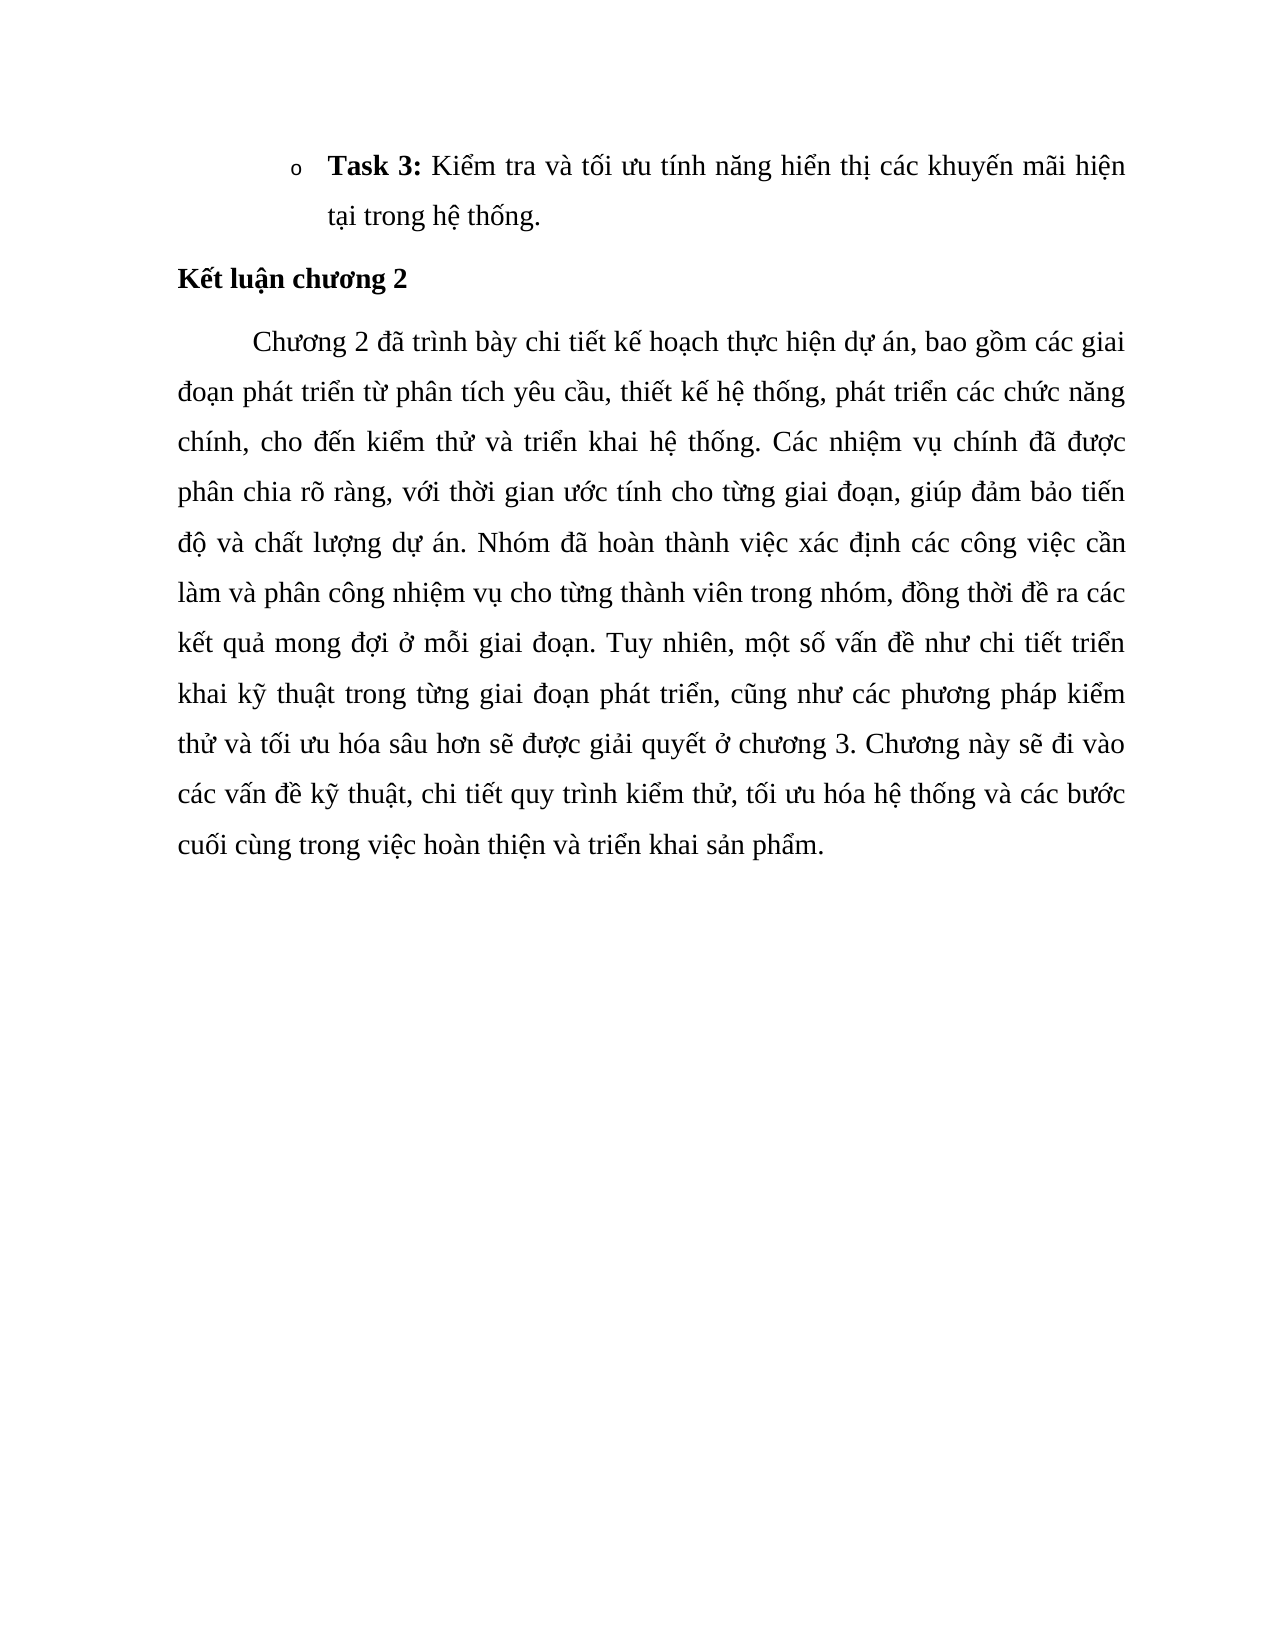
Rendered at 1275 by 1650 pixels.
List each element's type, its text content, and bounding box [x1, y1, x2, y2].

text Chương 2 đã trình bày chi tiết kế hoạch thực hiện dự án, bao gồm các giai đoạn phát triển từ phân tích yêu cầu, thiết kế hệ thống, phát triển các chức năng chính, cho đến kiểm thử và triển khai hệ thống. Các nhiệm vụ chính đã được phân chia rõ ràng, với thời gian ước tính cho từng giai đoạn, giúp đảm bảo tiến độ và chất lượng dự án. Nhóm đã hoàn thành việc xác định các công việc cần làm và phân công nhiệm vụ cho từng thành viên trong nhóm, đồng thời đề ra các kết quả mong đợi ở mỗi giai đoạn. Tuy nhiên, một số vấn đề như chi tiết triển khai kỹ thuật trong từng giai đoạn phát triển, cũng như các phương pháp kiểm thử và tối ưu hóa sâu hơn sẽ được giải quyết ở chương 3. Chương này sẽ đi vào các vấn đề kỹ thuật, chi tiết quy trình kiểm thử, tối ưu hóa hệ thống và các bước cuối cùng trong việc hoàn thiện và triển khai sản phẩm. [177, 324, 1127, 860]
subtitle Kết luận chương 2 [177, 261, 1127, 294]
list Task 3: Kiểm tra và tối ưu tính năng hiển thị các khuyến mãi hiện tại trong hệ thống. [290, 148, 1127, 232]
